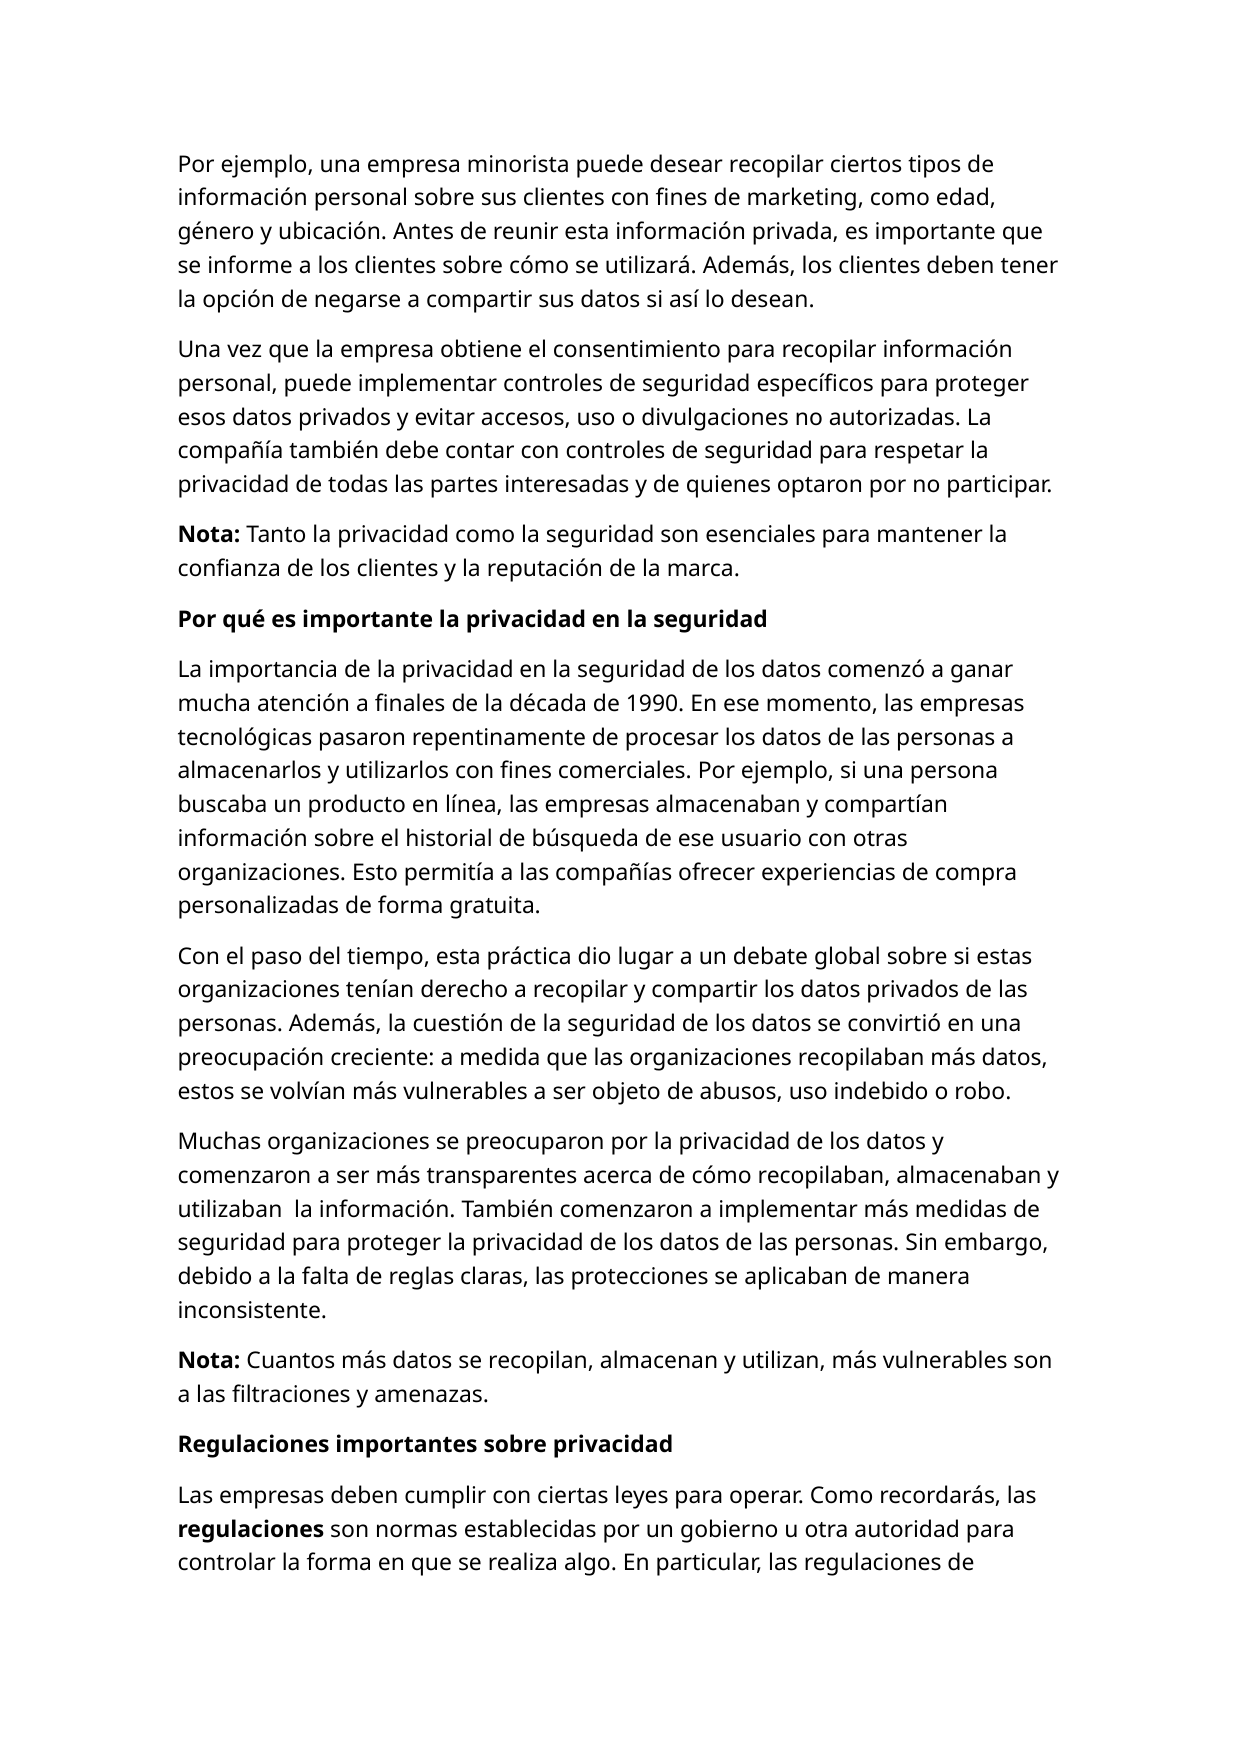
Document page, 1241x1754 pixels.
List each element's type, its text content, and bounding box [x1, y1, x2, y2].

text Por qué es importante la privacidad en la seguridad [177, 603, 1063, 634]
text Nota: Tanto la privacidad como la seguridad son esenciales para mantener la confianza de los clientes y la reputación de la marca. [177, 518, 1063, 583]
text Regulaciones importantes sobre privacidad [177, 1428, 1063, 1460]
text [177, 1479, 1063, 1578]
text Nota: Cuantos más datos se recopilan, almacenan y utilizan, más vulnerables son a las filtraciones y amenazas. [177, 1344, 1063, 1409]
text Con el paso del tiempo, esta práctica dio lugar a un debate global sobre si estas organizaciones tenían derecho a recopilar y compartir los datos privados de las personas. Además, la cuestión de la seguridad de los datos se convirtió en una preocupación creciente: a medida que las organizaciones recopilaban más datos, estos se volvían más vulnerables a ser objeto de abusos, uso indebido o robo. [177, 940, 1063, 1106]
text Por ejemplo, una empresa minorista puede desear recopilar ciertos tipos de información personal sobre sus clientes con fines de marketing, como edad, género y ubicación. Antes de reunir esta información privada, es importante que se informe a los clientes sobre cómo se utilizará. Además, los clientes deben tener la opción de negarse a compartir sus datos si así lo desean. [177, 148, 1063, 314]
text La importancia de la privacidad en la seguridad de los datos comenzó a ganar mucha atención a finales de la década de 1990. En ese momento, las empresas tecnológicas pasaron repentinamente de procesar los datos de las personas a almacenarlos y utilizarlos con fines comerciales. Por ejemplo, si una persona buscaba un producto en línea, las empresas almacenaban y compartían información sobre el historial de búsqueda de ese usuario con otras organizaciones. Esto permitía a las compañías ofrecer experiencias de compra personalizadas de forma gratuita. [177, 653, 1063, 921]
text Muchas organizaciones se preocuparon por la privacidad de los datos y comenzaron a ser más transparentes acerca de cómo recopilaban, almacenaban y utilizaban la información. También comenzaron a implementar más medidas de seguridad para proteger la privacidad de los datos de las personas. Sin embargo, debido a la falta de reglas claras, las protecciones se aplicaban de manera inconsistente. [177, 1125, 1063, 1325]
text Una vez que la empresa obtiene el consentimiento para recopilar información personal, puede implementar controles de seguridad específicos para proteger esos datos privados y evitar accesos, uso o divulgaciones no autorizadas. La compañía también debe contar con controles de seguridad para respetar la privacidad de todas las partes interesadas y de quienes optaron por no participar. [177, 333, 1063, 499]
